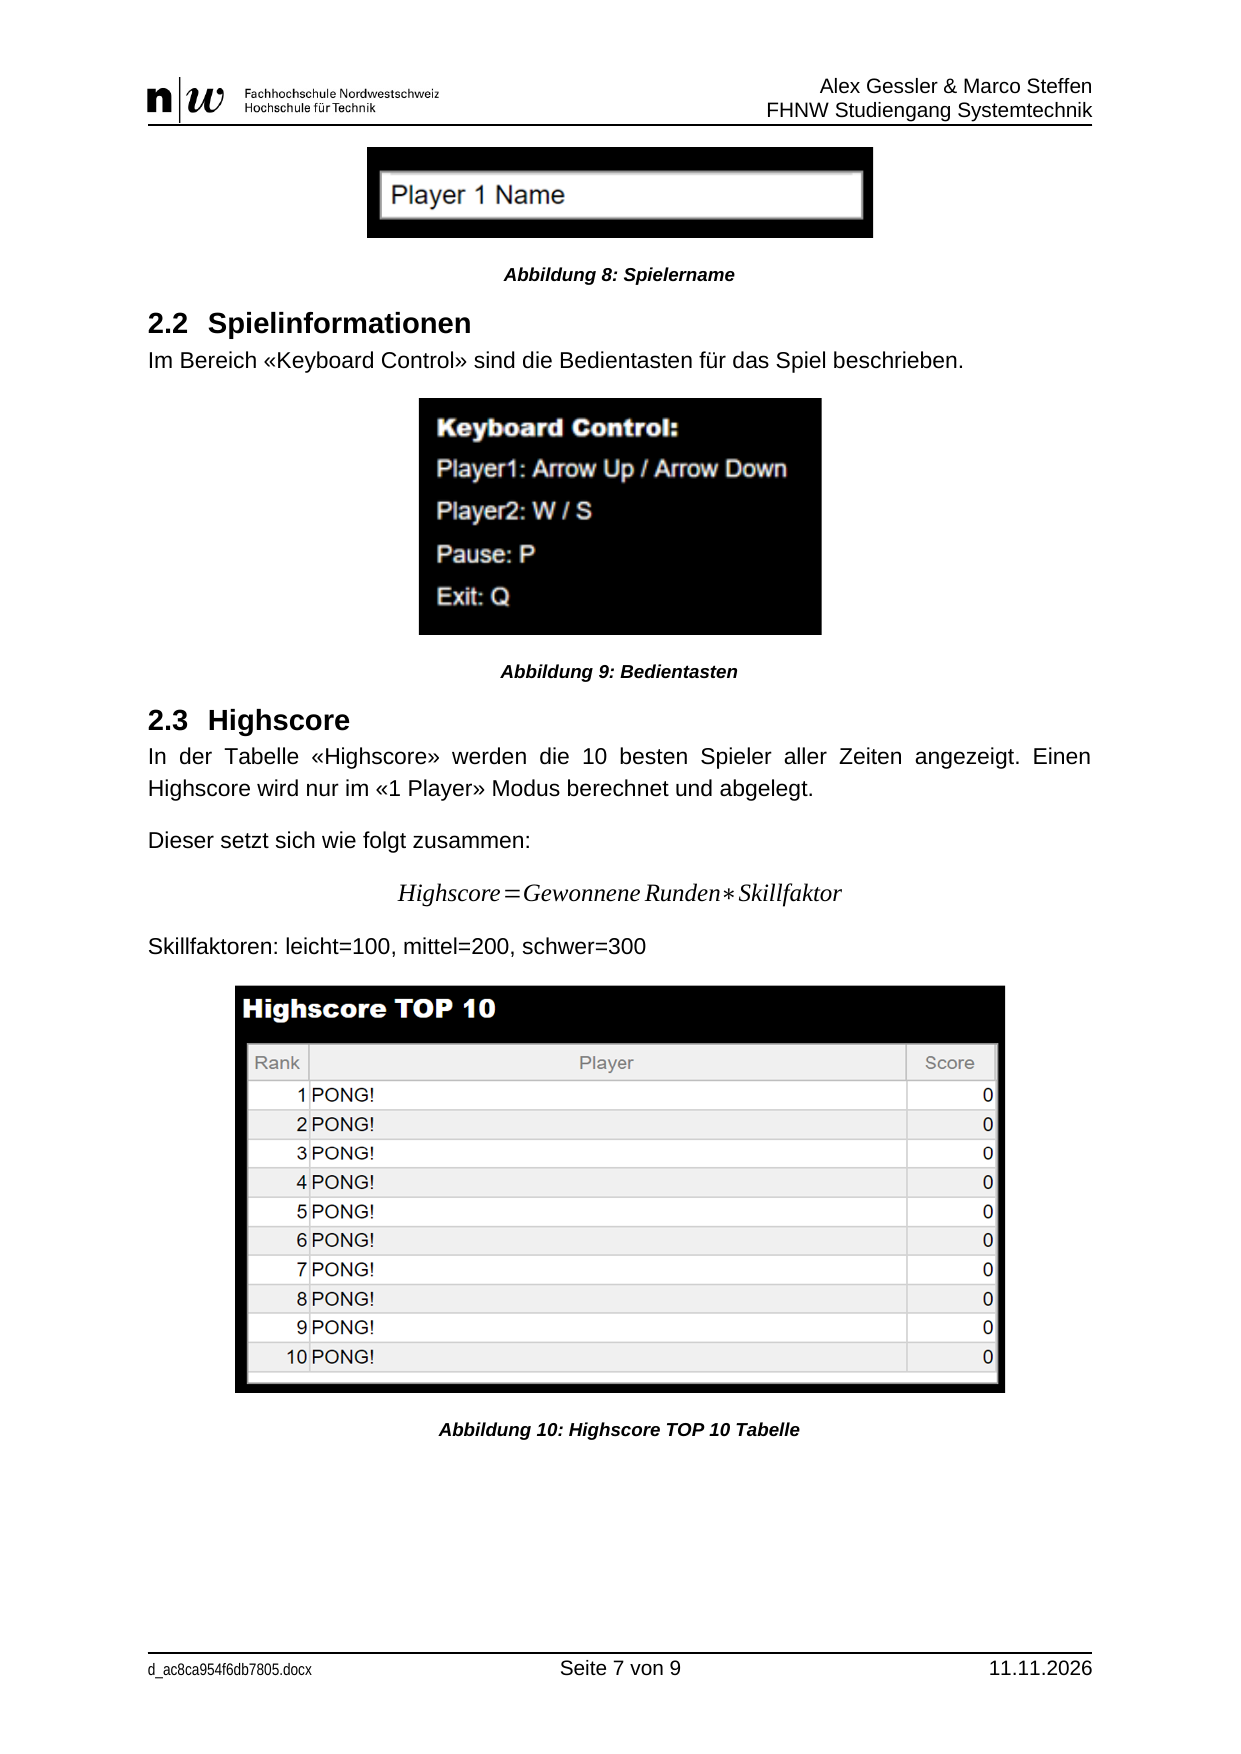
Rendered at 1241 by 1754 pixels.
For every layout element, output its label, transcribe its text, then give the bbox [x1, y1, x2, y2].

subtitle Highscore [148, 703, 1092, 736]
picture [367, 147, 874, 238]
text Abbildung 9: Bedientasten [148, 660, 1092, 682]
text Im Bereich «Keyboard Control» sind die Bedientasten für das Spiel beschrieben. [148, 347, 1092, 373]
picture [418, 398, 822, 635]
picture [147, 77, 439, 123]
text Skillfaktoren: leicht=100, mittel=200, schwer=300 [148, 933, 1092, 959]
text Abbildung 8: Spielername [148, 264, 1092, 286]
text Abbildung 10: Highscore TOP 10 Tabelle [148, 1418, 1092, 1440]
subtitle Spielinformationen [148, 306, 1092, 340]
text Dieser setzt sich wie folgt zusammen: [148, 827, 1092, 853]
text In der Tabelle «Highscore» werden die 10 besten Spieler aller Zeiten angezeigt. Einen Highscore wird nur im «1 Player» Modus berechnet und abgelegt. [148, 743, 1092, 801]
picture [235, 985, 1005, 1393]
